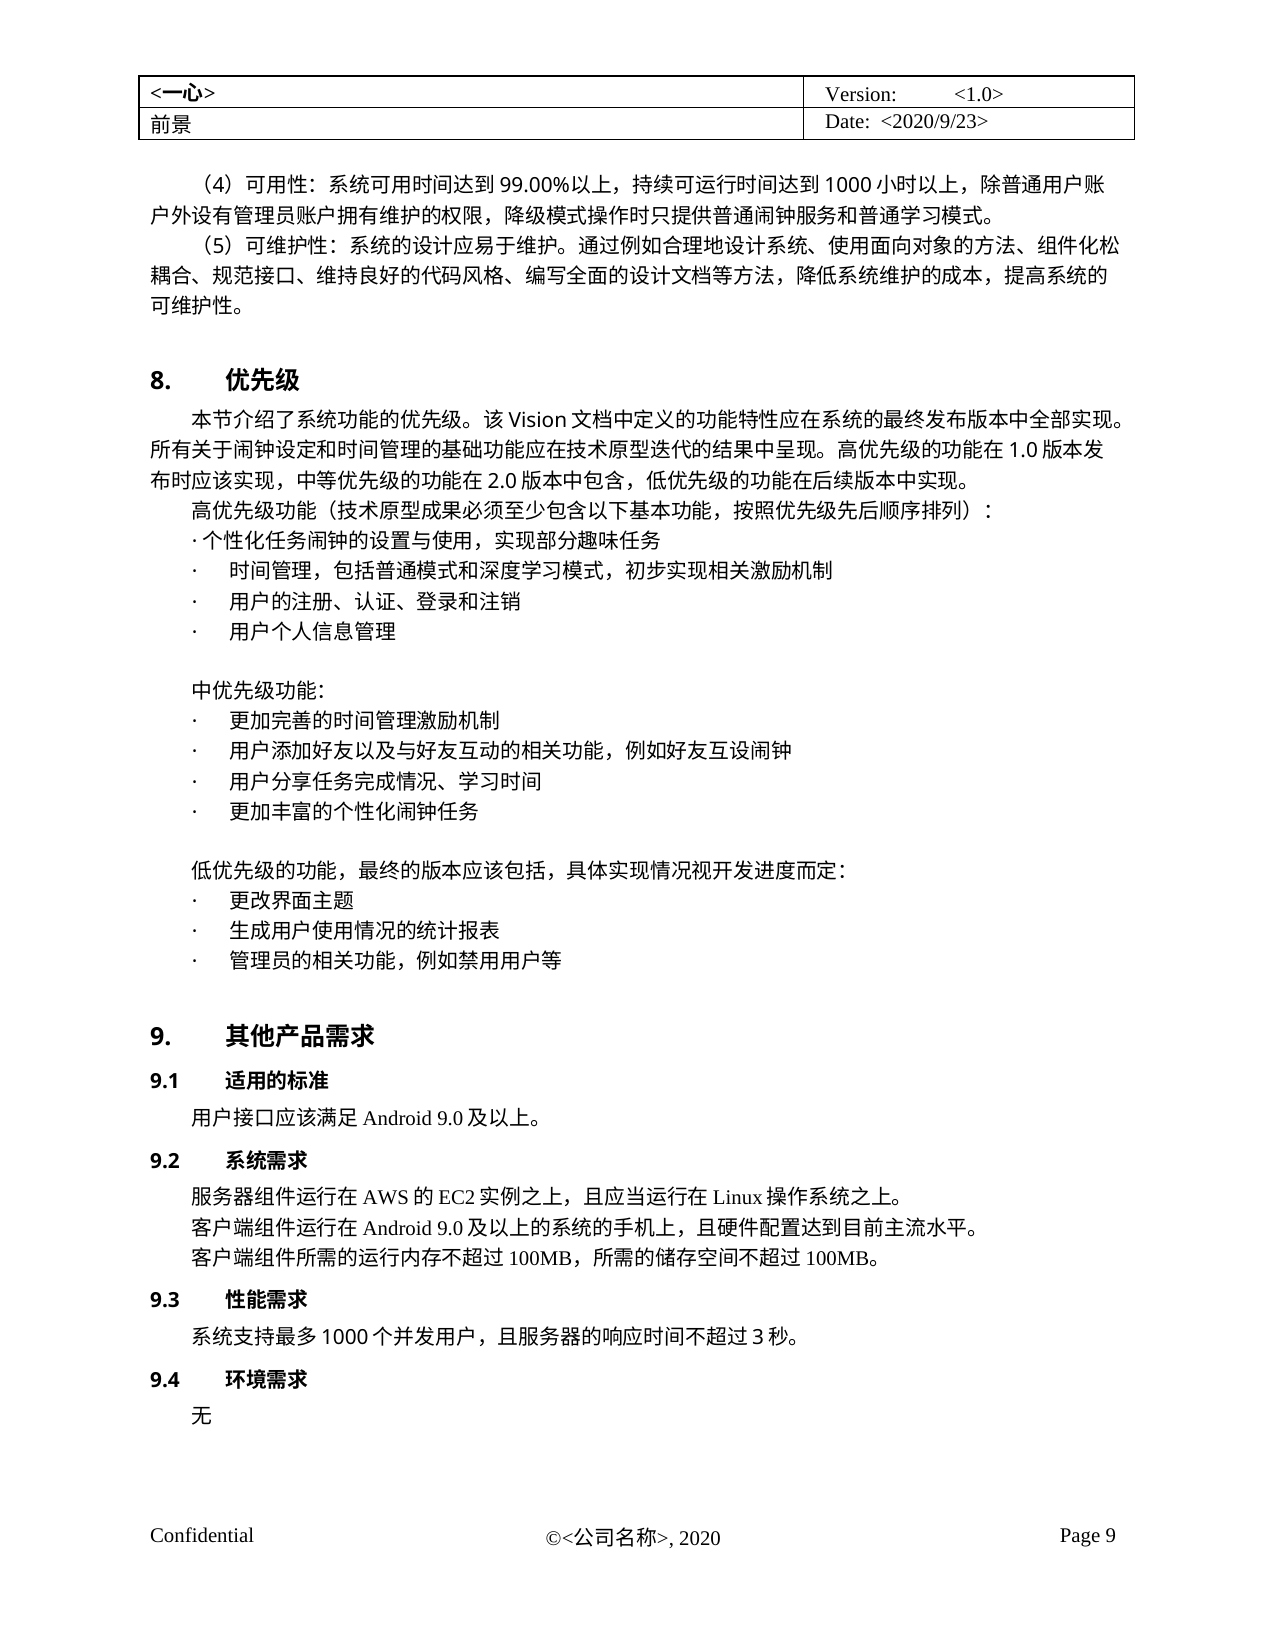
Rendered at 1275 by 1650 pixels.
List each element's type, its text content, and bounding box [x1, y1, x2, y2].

subtitle 环境需求 [150, 1363, 1125, 1393]
subtitle 适用的标准 [150, 1065, 1125, 1095]
list 管理员的相关功能，例如禁用用户等 [192, 945, 1125, 975]
text 低优先级的功能，最终的版本应该包括，具体实现情况视开发进度而定： [150, 854, 1125, 884]
list 用户添加好友以及与好友互动的相关功能，例如好友互设闹钟 [192, 734, 1125, 765]
list 用户分享任务完成情况、学习时间 [192, 765, 1125, 795]
text 客户端组件所需的运行内存不超过100MB，所需的储存空间不超过100MB。 [150, 1241, 1125, 1271]
subtitle 其他产品需求 [150, 1016, 1125, 1052]
text 系统支持最多1000个并发用户，且服务器的响应时间不超过3秒。 [150, 1320, 1125, 1351]
list 更加完善的时间管理激励机制 [192, 704, 1125, 734]
list 时间管理，包括普通模式和深度学习模式，初步实现相关激励机制 [192, 555, 1125, 585]
text 无 [150, 1400, 1125, 1430]
text 本节介绍了系统功能的优先级。该Vision文档中定义的功能特性应在系统的最终发布版本中全部实现。所有关于闹钟设定和时间管理的基础功能应在技术原型迭代的结果中呈现。高优先级的功能在1.0版本发布时应该实现，中等优先级的功能在2.0版本中包含，低优先级的功能在后续版本中实现。 [150, 403, 1125, 494]
text · 个性化任务闹钟的设置与使用，实现部分趣味任务 [150, 524, 1125, 555]
text 中优先级功能： [150, 674, 1125, 704]
list 更加丰富的个性化闹钟任务 [192, 795, 1125, 826]
text 用户接口应该满足Android 9.0及以上。 [150, 1101, 1125, 1132]
list 生成用户使用情况的统计报表 [192, 914, 1125, 945]
subtitle 优先级 [150, 361, 1125, 397]
list 用户个人信息管理 [192, 615, 1125, 646]
text （4）可用性：系统可用时间达到99.00%以上，持续可运行时间达到1000小时以上，除普通用户账户外设有管理员账户拥有维护的权限，降级模式操作时只提供普通闹钟服务和普通学习模式。 [150, 168, 1125, 229]
text 客户端组件运行在Android 9.0及以上的系统的手机上，且硬件配置达到目前主流水平。 [150, 1211, 1125, 1241]
subtitle 性能需求 [150, 1284, 1125, 1314]
subtitle 系统需求 [150, 1144, 1125, 1174]
text 服务器组件运行在AWS的EC2实例之上，且应当运行在Linux操作系统之上。 [150, 1181, 1125, 1211]
text 高优先级功能（技术原型成果必须至少包含以下基本功能，按照优先级先后顺序排列）： [150, 494, 1125, 524]
list 更改界面主题 [192, 884, 1125, 914]
text （5）可维护性：系统的设计应易于维护。通过例如合理地设计系统、使用面向对象的方法、组件化松耦合、规范接口、维持良好的代码风格、编写全面的设计文档等方法，降低系统维护的成本，提高系统的可维护性。 [150, 229, 1125, 320]
list 用户的注册、认证、登录和注销 [192, 585, 1125, 615]
